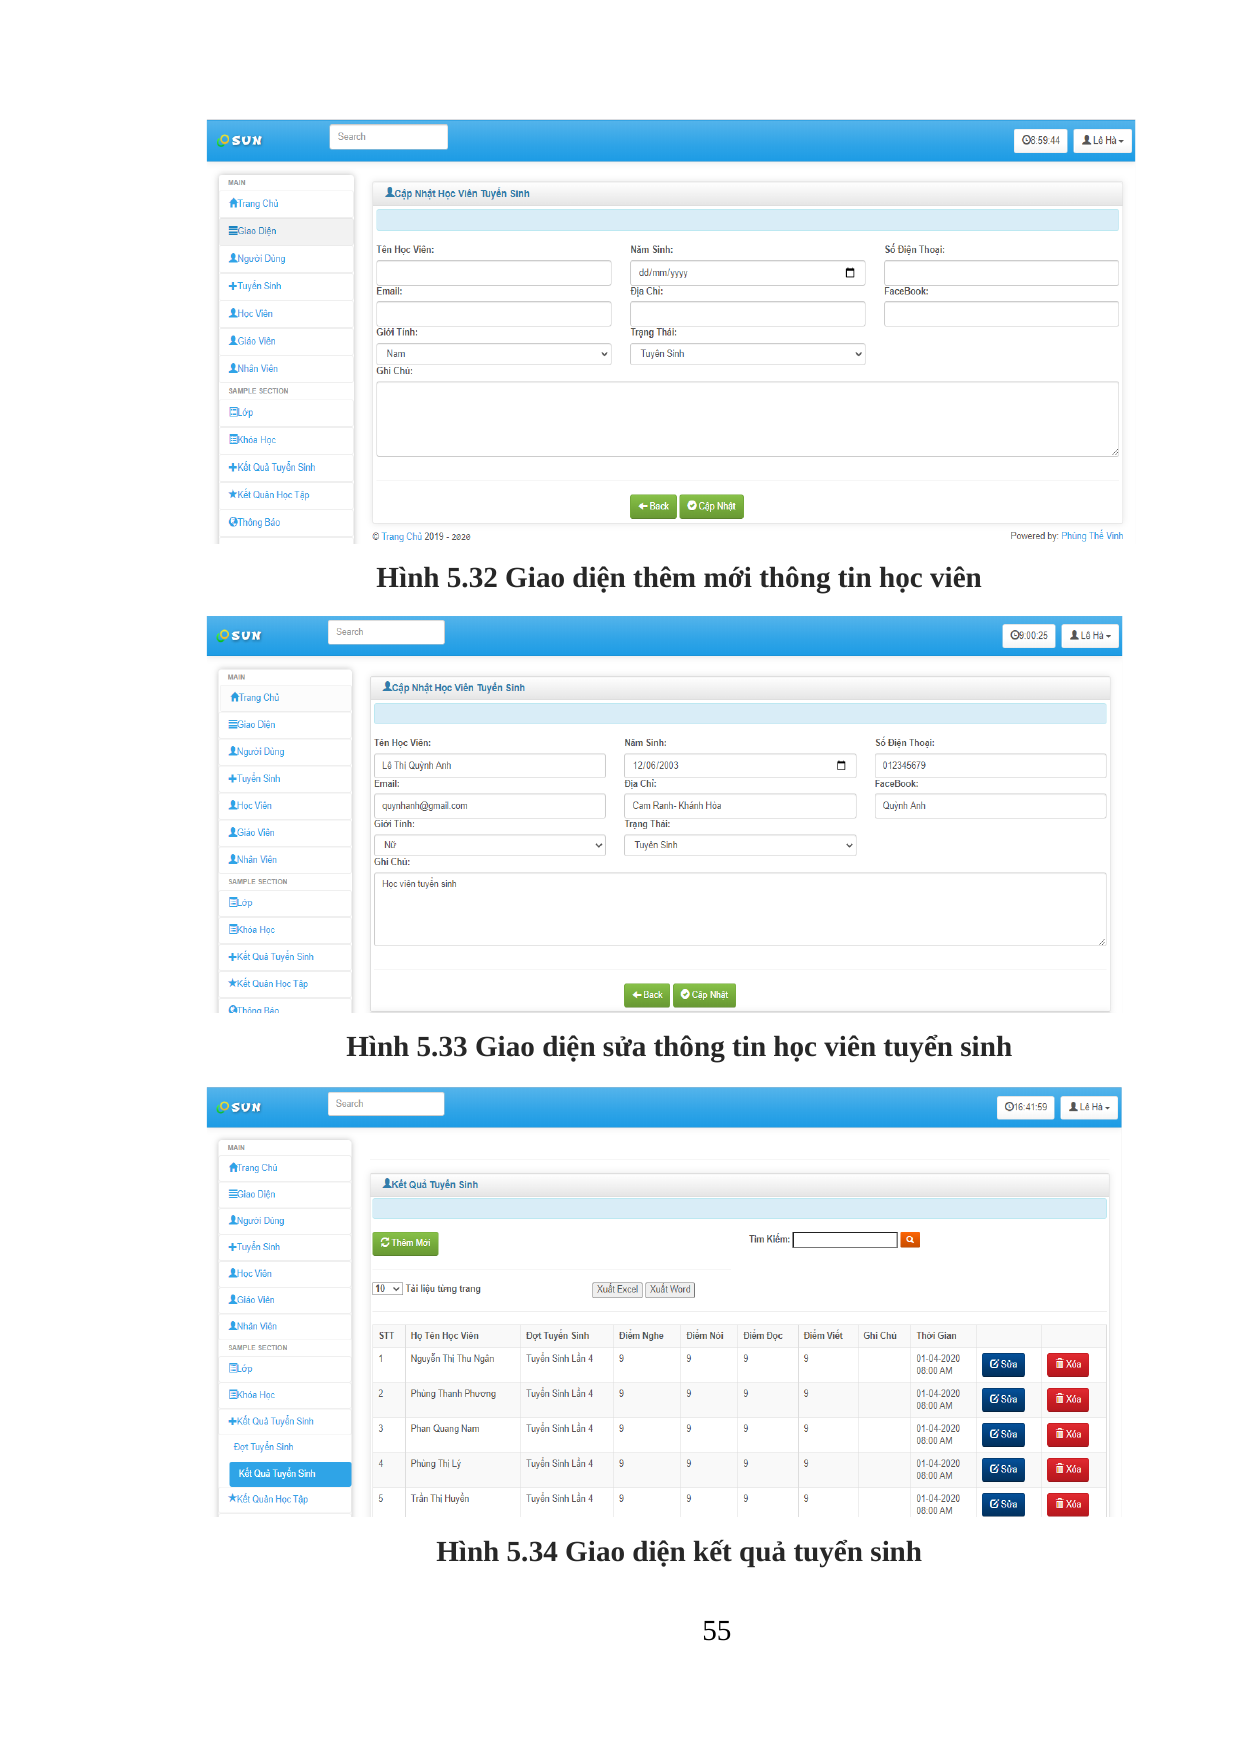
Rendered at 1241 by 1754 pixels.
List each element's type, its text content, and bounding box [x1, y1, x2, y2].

picture [206, 118, 1136, 544]
picture [206, 616, 1123, 1013]
picture [206, 1085, 1122, 1517]
